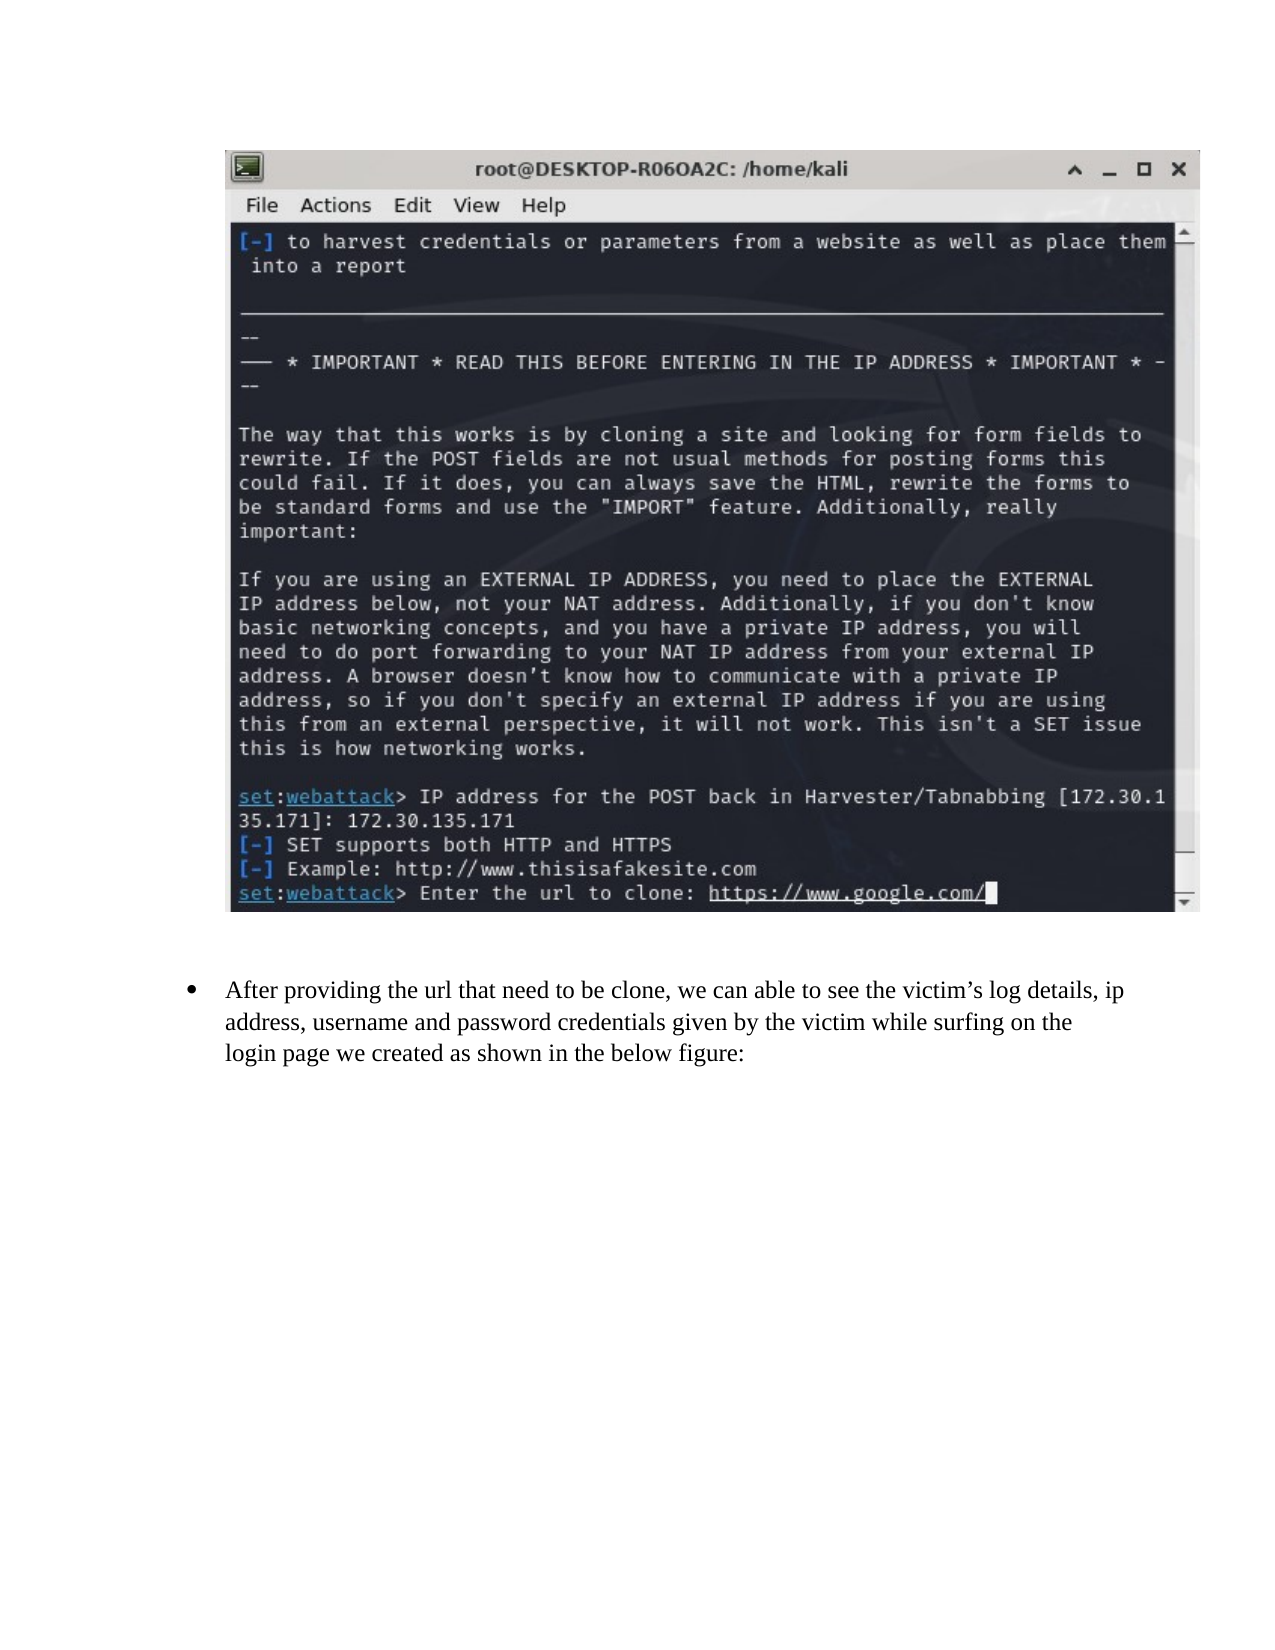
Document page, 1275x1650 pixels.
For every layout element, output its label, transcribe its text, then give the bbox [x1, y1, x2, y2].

picture [225, 150, 1200, 912]
list After providing the url that need to be clone, we can able to see the victim’s log details, ip address, username and password credentials given by the victim while surfing on the login page we created as shown in the below figure: [187, 976, 1125, 1066]
